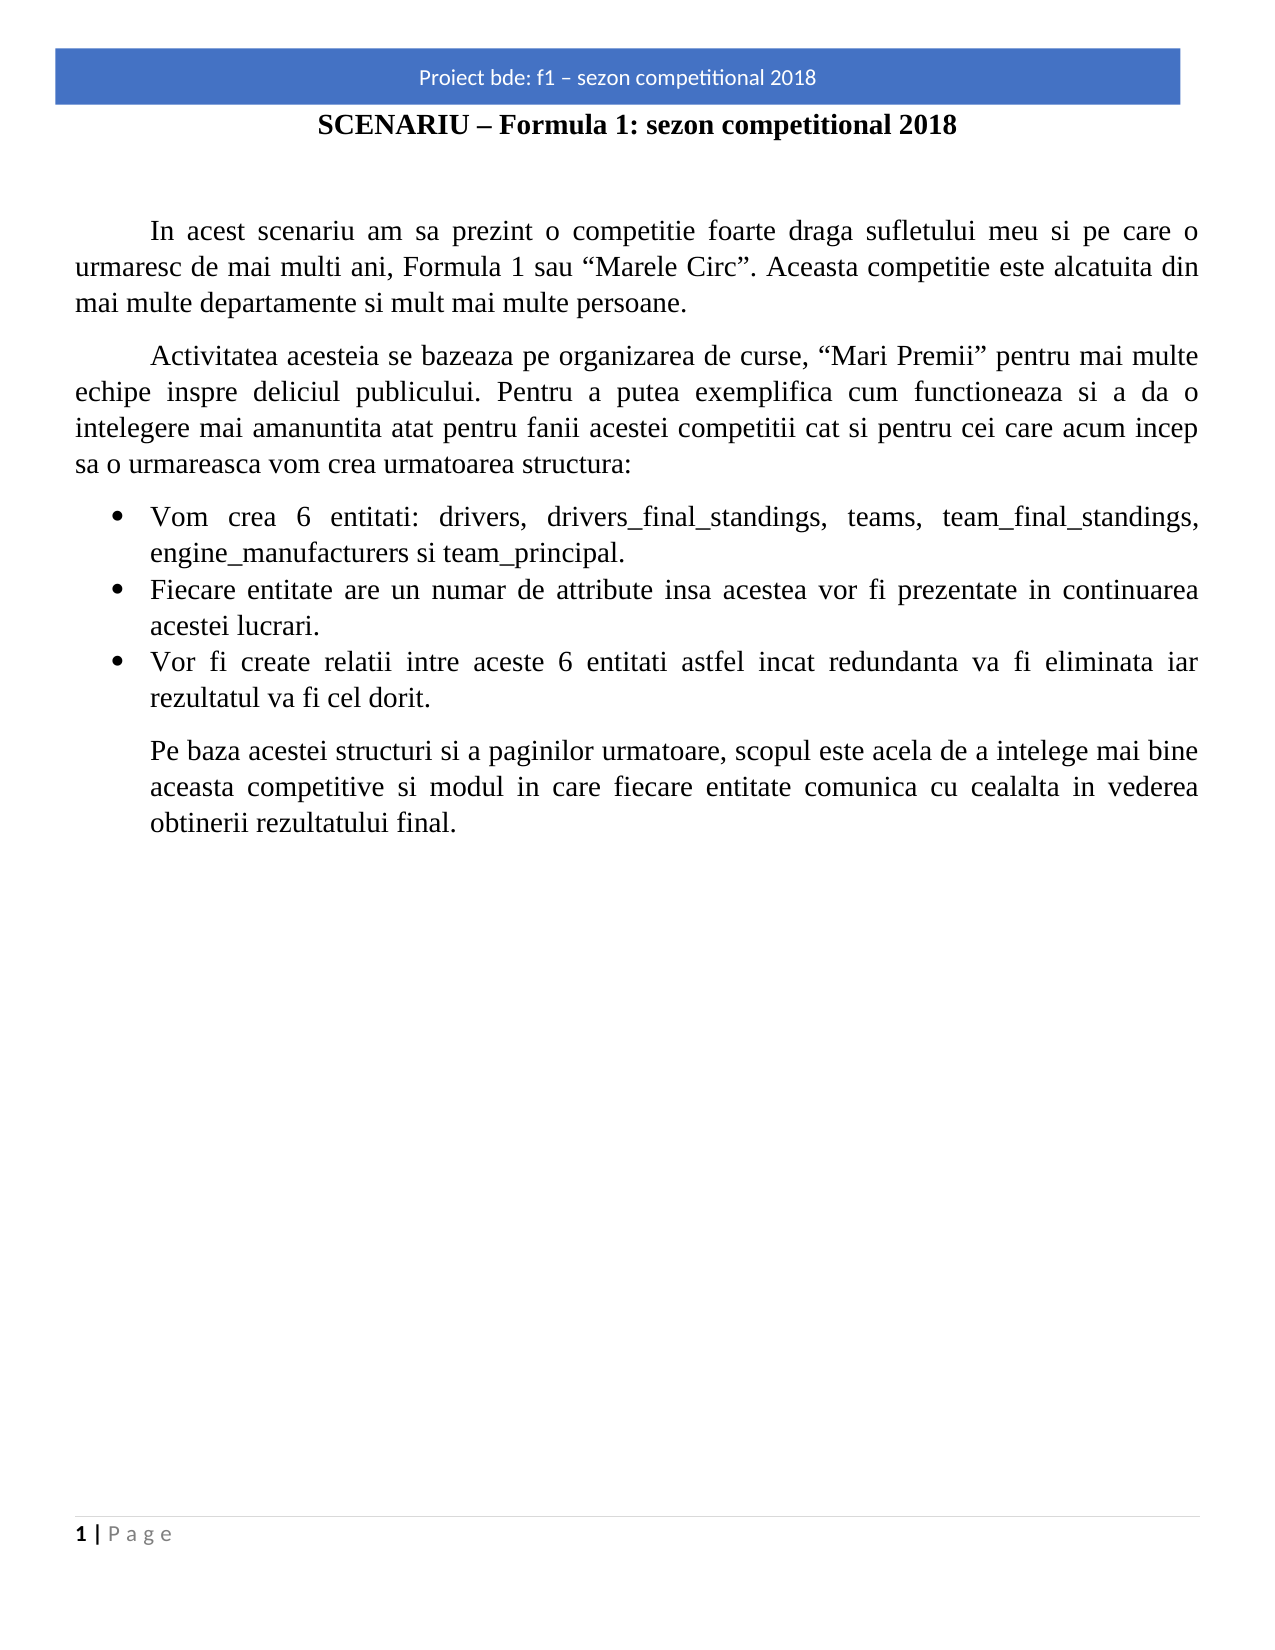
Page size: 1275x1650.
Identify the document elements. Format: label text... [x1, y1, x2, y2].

list Fiecare entitate are un numar de attribute insa acestea vor fi prezentate in continuarea acestei lucrari. [112, 572, 1200, 642]
text Activitatea acesteia se bazeaza pe organizarea de curse, “Mari Premii” pentru mai multe echipe inspre deliciul publicului. Pentru a putea exemplifica cum functioneaza si a da o intelegere mai amanuntita atat pentru fanii acestei competitii cat si pentru cei care acum incep sa o urmareasca vom crea urmatoarea structura: [75, 338, 1200, 480]
list Vom crea 6 entitati: drivers, drivers_final_standings, teams, team_final_standings, engine_manufacturers si team_principal. [112, 499, 1200, 569]
text Pe baza acestei structuri si a paginilor urmatoare, scopul este acela de a intelege mai bine aceasta competitive si modul in care fiecare entitate comunica cu cealalta in vederea obtinerii rezultatului final. [150, 733, 1200, 839]
list Vor fi create relatii intre aceste 6 entitati astfel incat redundanta va fi eliminata iar rezultatul va fi cel dorit. [112, 644, 1200, 714]
text In acest scenariu am sa prezint o competitie foarte draga sufletului meu si pe care o urmaresc de mai multi ani, Formula 1 sau “Marele Circ”. Aceasta competitie este alcatuita din mai multe departamente si mult mai multe persoane. [75, 213, 1200, 319]
text SCENARIU – Formula 1: sezon competitional 2018 [75, 103, 1200, 141]
